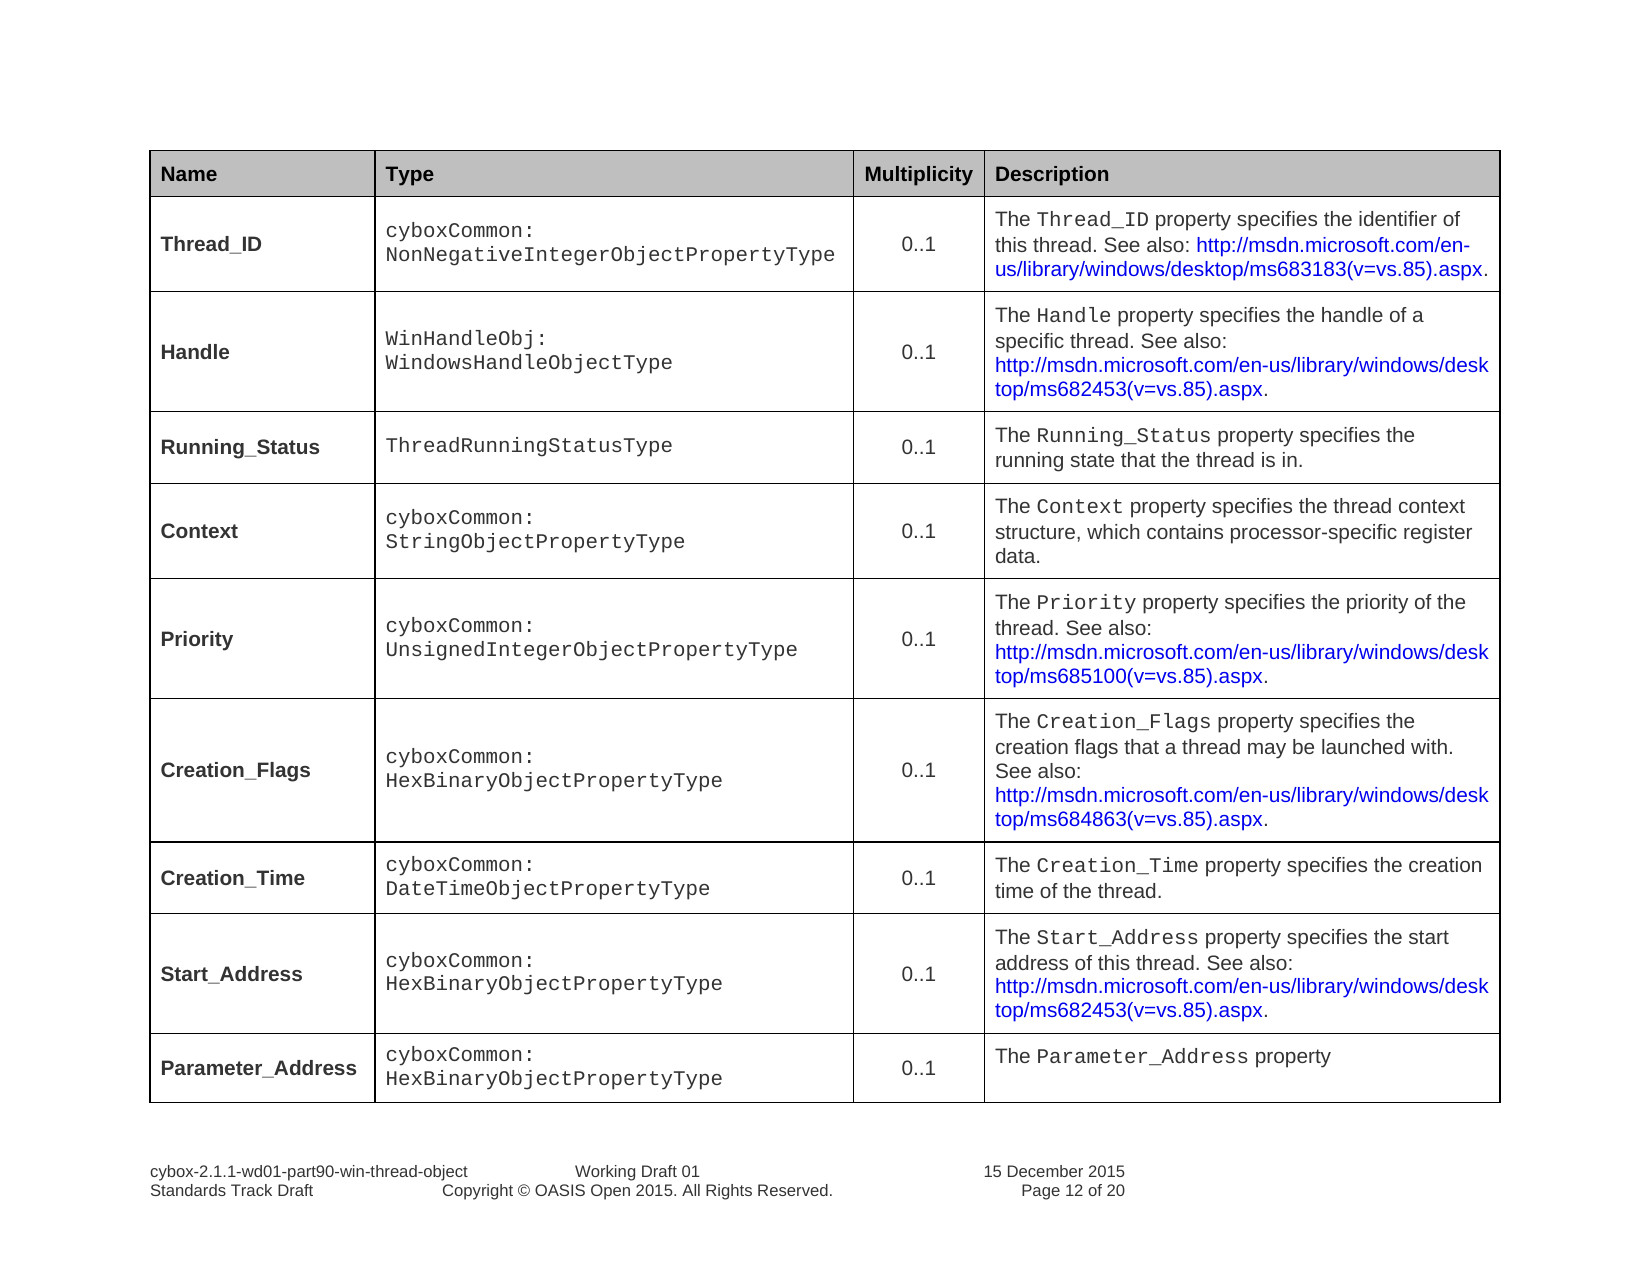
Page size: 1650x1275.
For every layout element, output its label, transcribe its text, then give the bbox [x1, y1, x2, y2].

table_header Name [151, 151, 374, 196]
table_cell The Creation_Time property specifies the creation time of the thread. [985, 843, 1499, 913]
table_cell Context [151, 484, 374, 578]
table_cell The Handle property specifies the handle of a specific thread. See also: http://msdn.microsoft.com/en-us/library/windows/desktop/ms682453(v=vs.85).aspx. [985, 292, 1499, 411]
table_header Type [376, 151, 853, 196]
table_cell cyboxCommon: StringObjectPropertyType [376, 484, 853, 578]
table_cell Thread_ID [151, 197, 374, 291]
table_cell The Priority property specifies the priority of the thread. See also: http://msdn.microsoft.com/en-us/library/windows/desktop/ms685100(v=vs.85).aspx. [985, 579, 1499, 698]
table_cell Handle [151, 292, 374, 411]
table_cell 0..1 [854, 914, 984, 1033]
table_cell The Context property specifies the thread context structure, which contains processor-specific register data. [985, 484, 1499, 578]
table_cell 0..1 [854, 1034, 984, 1102]
table_cell 0..1 [854, 484, 984, 578]
table_cell 0..1 [854, 699, 984, 841]
table_cell Creation_Time [151, 843, 374, 913]
table_cell 0..1 [854, 843, 984, 913]
table_cell cyboxCommon: HexBinaryObjectPropertyType [376, 1034, 853, 1102]
table_cell The Start_Address property specifies the start address of this thread. See also: http://msdn.microsoft.com/en-us/library/windows/desktop/ms682453(v=vs.85).aspx. [985, 914, 1499, 1033]
table_header Description [985, 151, 1499, 196]
table_cell 0..1 [854, 197, 984, 291]
table_cell Running_Status [151, 412, 374, 483]
table_cell The Creation_Flags property specifies the creation flags that a thread may be launched with. See also: http://msdn.microsoft.com/en-us/library/windows/desktop/ms684863(v=vs.85).aspx. [985, 699, 1499, 841]
table_cell The Parameter_Address property [985, 1034, 1499, 1102]
table_cell Start_Address [151, 914, 374, 1033]
table_cell Priority [151, 579, 374, 698]
table_cell 0..1 [854, 292, 984, 411]
table_cell The Thread_ID property specifies the identifier of this thread. See also: http://msdn.microsoft.com/en-us/library/windows/desktop/ms683183(v=vs.85).aspx. [985, 197, 1499, 291]
table_cell cyboxCommon: HexBinaryObjectPropertyType [376, 914, 853, 1033]
table_cell 0..1 [854, 579, 984, 698]
table_cell Creation_Flags [151, 699, 374, 841]
table_cell WinHandleObj: WindowsHandleObjectType [376, 292, 853, 411]
table_cell The Running_Status property specifies the running state that the thread is in. [985, 412, 1499, 483]
table_cell ThreadRunningStatusType [376, 412, 853, 483]
table_cell cyboxCommon: DateTimeObjectPropertyType [376, 843, 853, 913]
table_cell Parameter_Address [151, 1034, 374, 1102]
table_header Multiplicity [854, 151, 984, 196]
table_cell cyboxCommon: UnsignedIntegerObjectPropertyType [376, 579, 853, 698]
table_cell cyboxCommon: HexBinaryObjectPropertyType [376, 699, 853, 841]
table_cell 0..1 [854, 412, 984, 483]
table_cell cyboxCommon: NonNegativeIntegerObjectPropertyType [376, 197, 853, 291]
